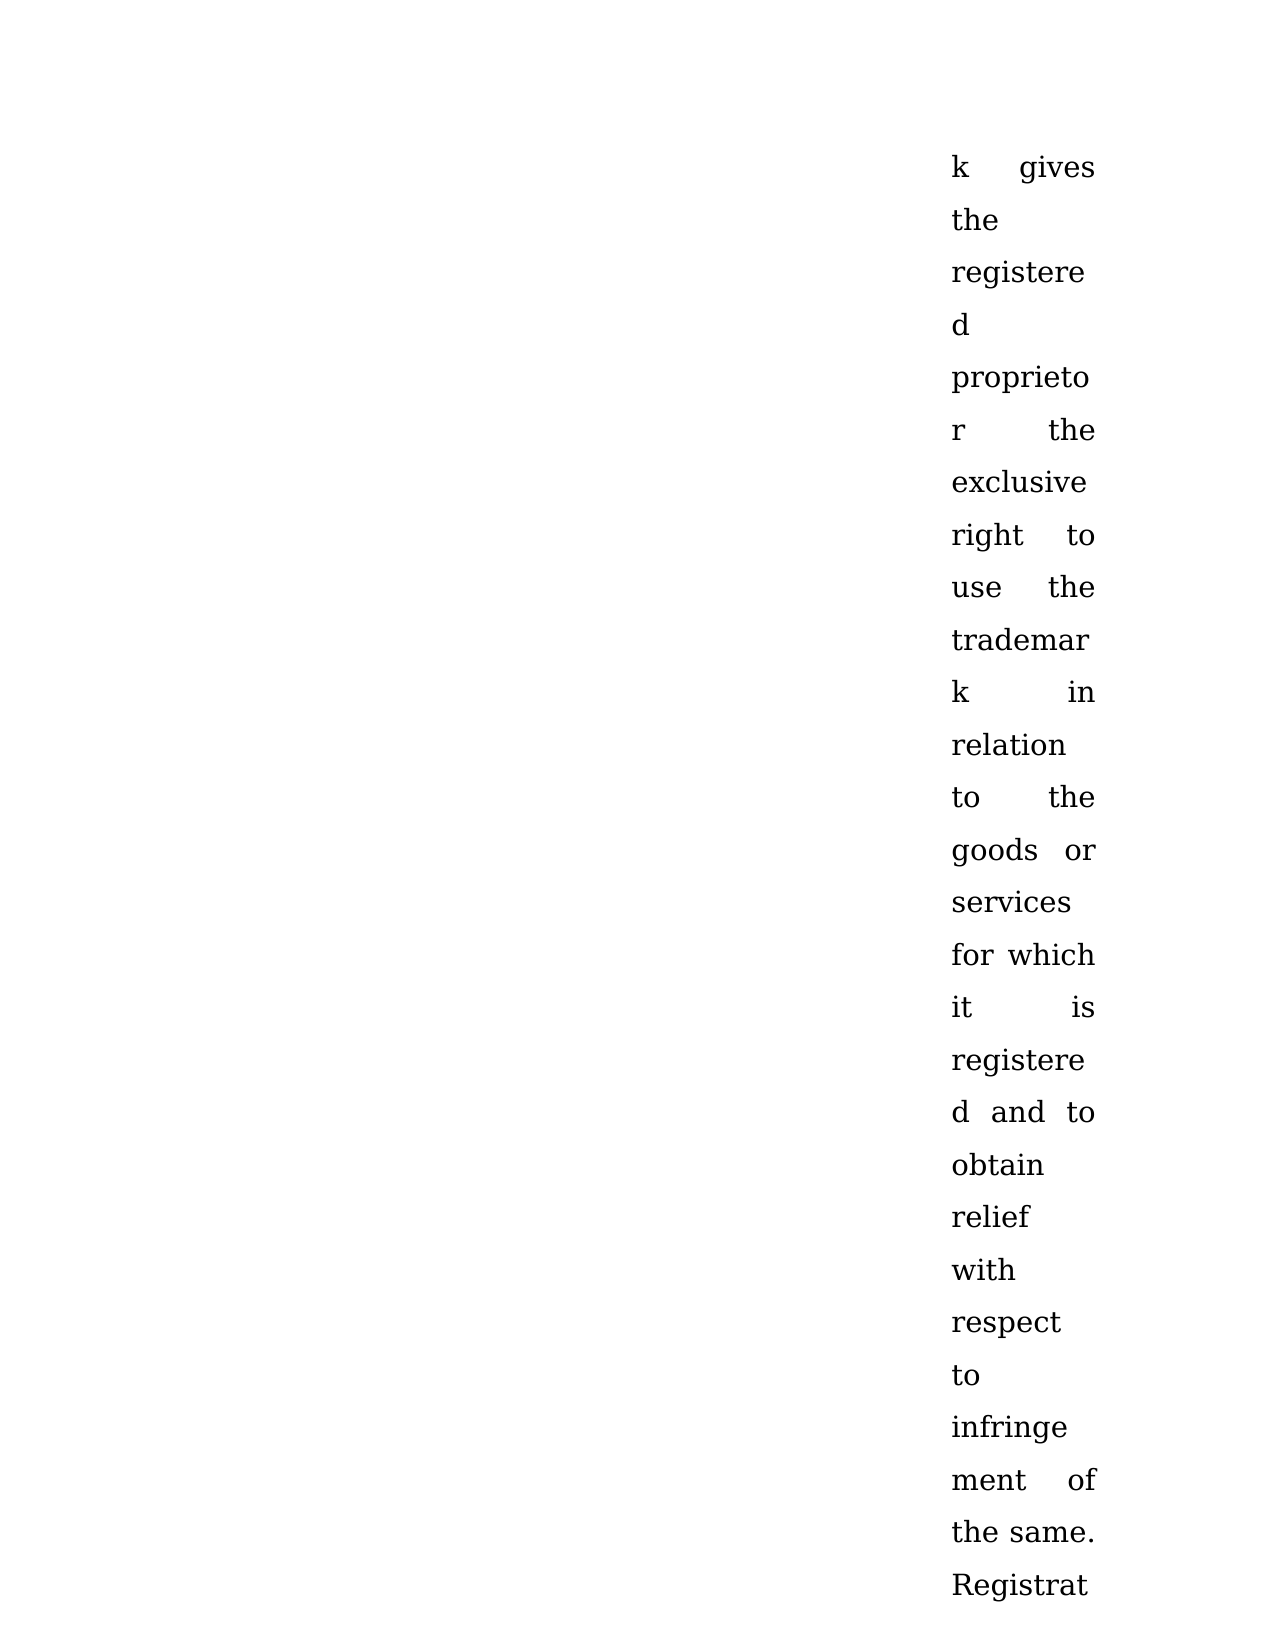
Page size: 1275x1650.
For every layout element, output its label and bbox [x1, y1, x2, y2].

text [932, 149, 1096, 1601]
